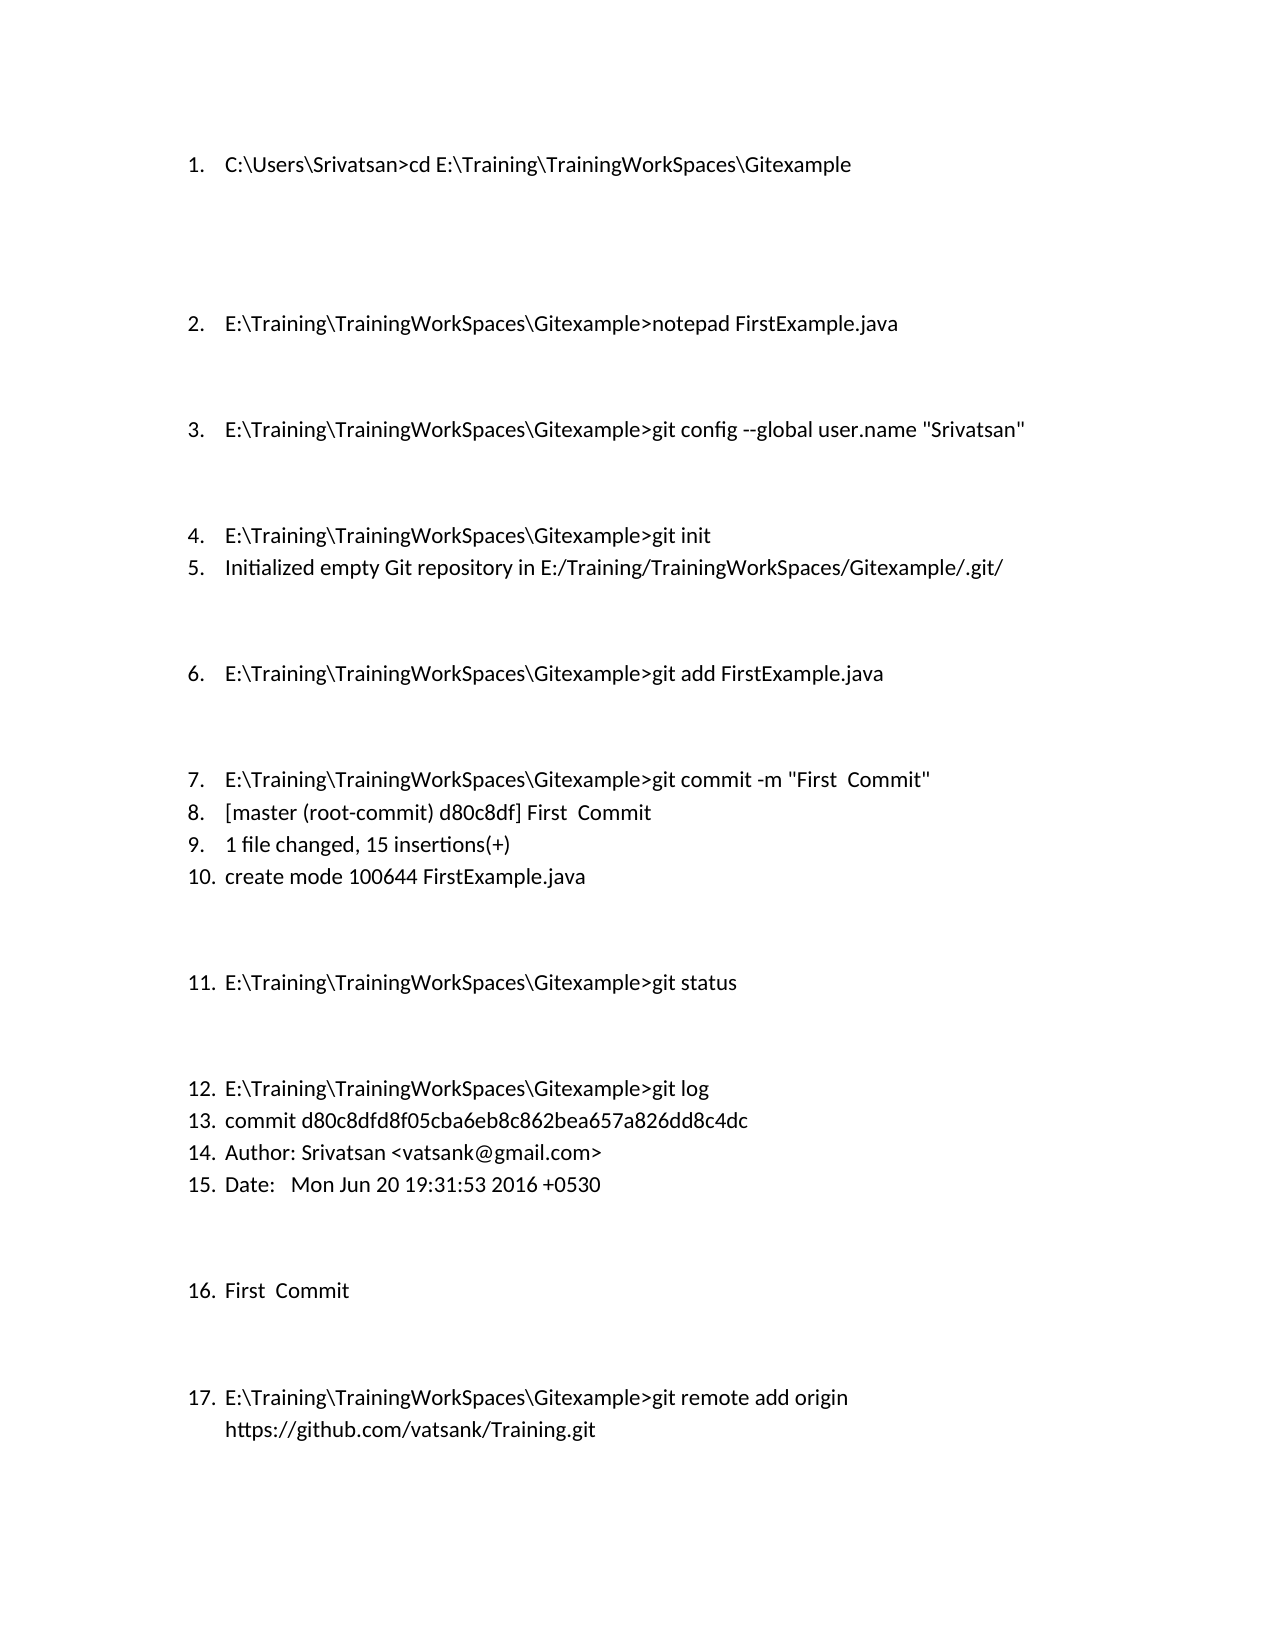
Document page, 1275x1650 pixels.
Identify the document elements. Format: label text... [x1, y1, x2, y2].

list E:\Training\TrainingWorkSpaces\Gitexample>notepad FirstExample.java [187, 309, 1125, 337]
list E:\Training\TrainingWorkSpaces\Gitexample>git remote add origin https://github.com/vatsank/Training.git [187, 1383, 1125, 1443]
list [master (root-commit) d80c8df] First Commit [187, 798, 1125, 826]
list commit d80c8dfd8f05cba6eb8c862bea657a826dd8c4dc [187, 1106, 1125, 1134]
list E:\Training\TrainingWorkSpaces\Gitexample>git init [187, 521, 1125, 549]
list Author: Srivatsan <vatsank@gmail.com> [187, 1138, 1125, 1166]
list create mode 100644 FirstExample.java [187, 862, 1125, 890]
list E:\Training\TrainingWorkSpaces\Gitexample>git log [187, 1074, 1125, 1102]
list E:\Training\TrainingWorkSpaces\Gitexample>git commit -m "First Commit" [187, 765, 1125, 793]
list 1 file changed, 15 insertions(+) [187, 830, 1125, 858]
list C:\Users\Srivatsan>cd E:\Training\TrainingWorkSpaces\Gitexample [187, 150, 1125, 178]
list Date: Mon Jun 20 19:31:53 2016 +0530 [187, 1171, 1125, 1199]
list Initialized empty Git repository in E:/Training/TrainingWorkSpaces/Gitexample/.git/ [187, 553, 1125, 581]
list E:\Training\TrainingWorkSpaces\Gitexample>git status [187, 968, 1125, 996]
list First Commit [187, 1277, 1125, 1305]
list E:\Training\TrainingWorkSpaces\Gitexample>git add FirstExample.java [187, 659, 1125, 687]
list E:\Training\TrainingWorkSpaces\Gitexample>git config --global user.name "Srivatsan" [187, 415, 1125, 443]
